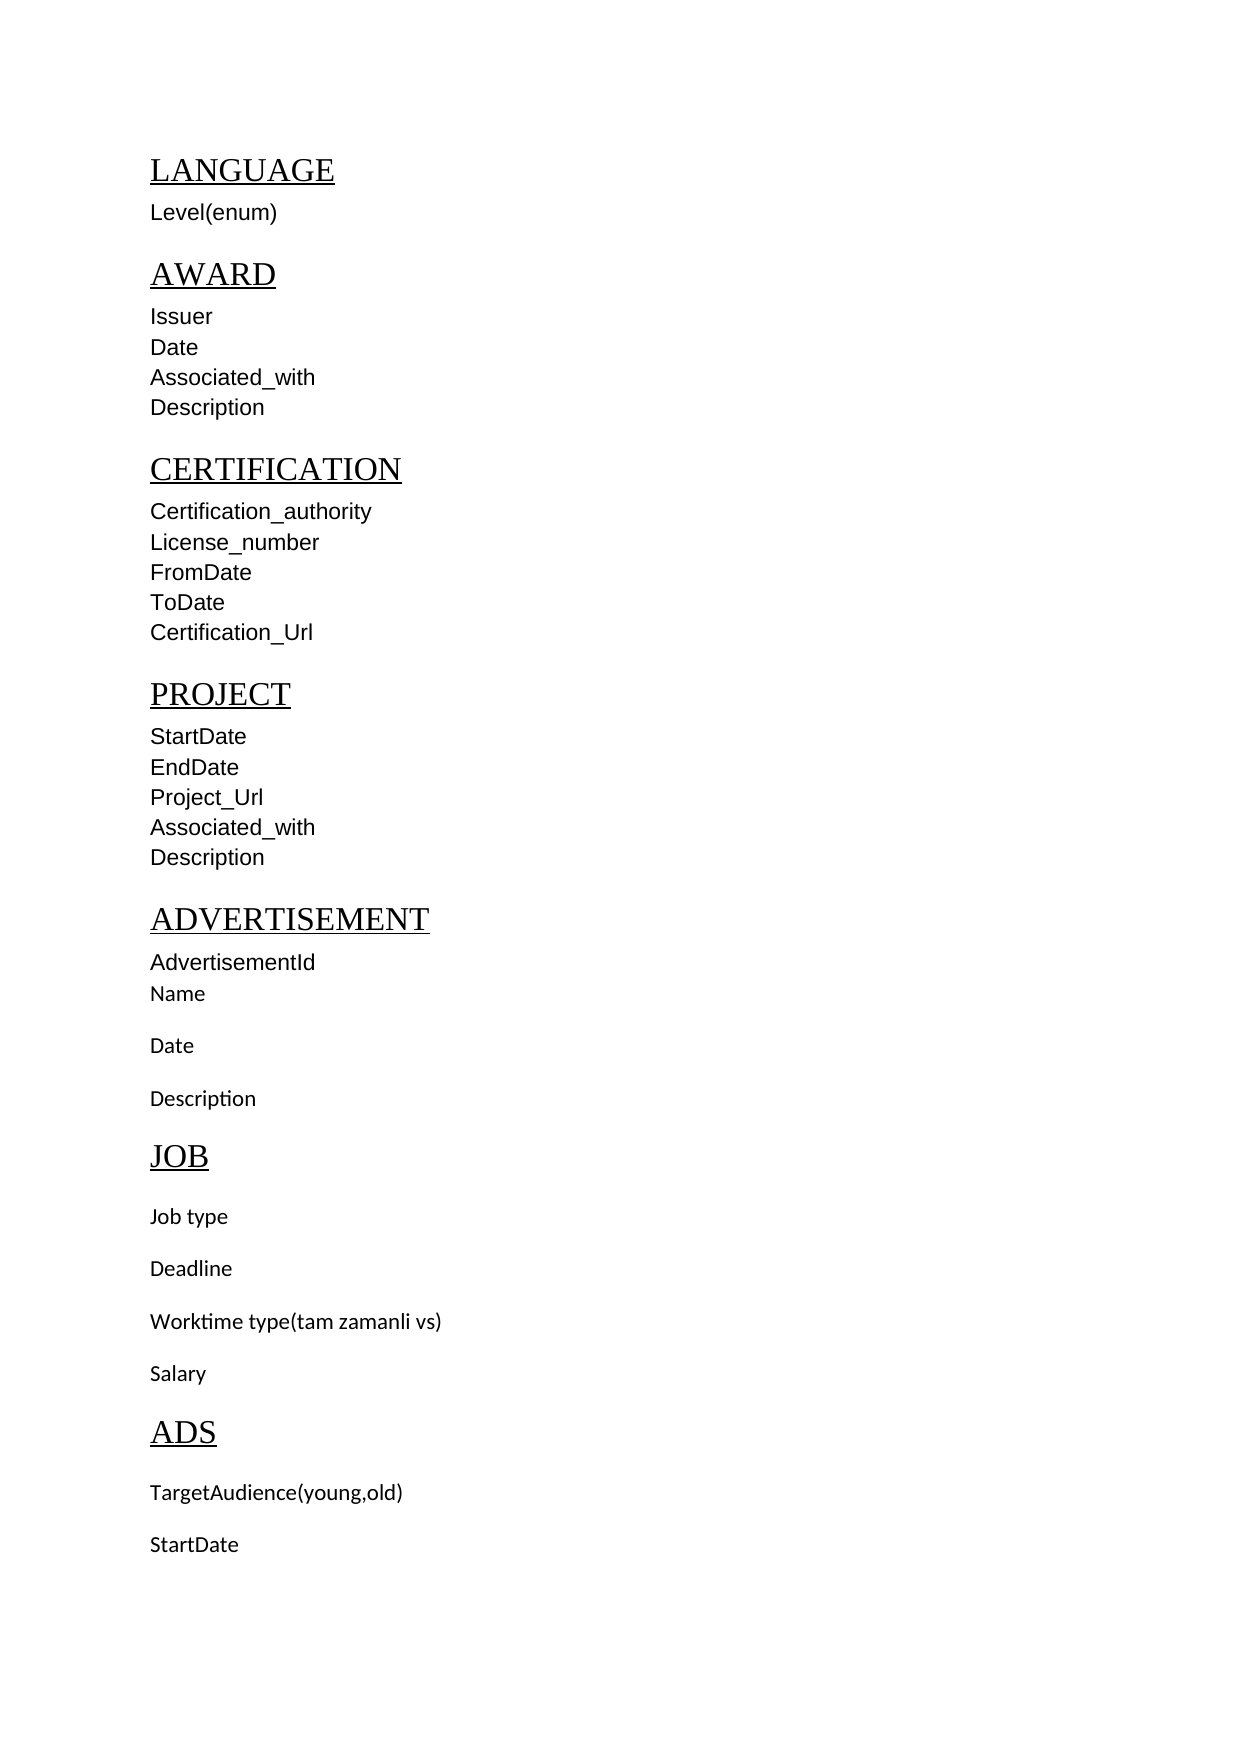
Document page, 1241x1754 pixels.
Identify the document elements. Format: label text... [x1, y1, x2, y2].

subtitle AWARD [150, 254, 1090, 293]
text FromDate [150, 559, 1090, 585]
text Project_Url [150, 784, 1090, 810]
text JOB [150, 1136, 1090, 1174]
text ToDate [150, 589, 1090, 615]
text Issuer [150, 303, 1090, 330]
text Deadline [150, 1254, 1090, 1282]
text Job type [150, 1202, 1090, 1230]
text Date [150, 1031, 1090, 1059]
text ADS [150, 1412, 1090, 1450]
text Worktime type(tam zamanli vs) [150, 1307, 1090, 1335]
subtitle ADVERTISEMENT [150, 899, 1090, 938]
text EndDate [150, 753, 1090, 780]
text Associated_with [150, 364, 1090, 390]
text Description [150, 1084, 1090, 1112]
text StartDate [150, 723, 1090, 750]
text StartDate [150, 1530, 1090, 1558]
text Certification_authority [150, 498, 1090, 524]
text TargetAudience(young,old) [150, 1478, 1090, 1506]
text Certification_Url [150, 619, 1090, 645]
subtitle PROJECT [150, 674, 1090, 713]
text Date [150, 333, 1090, 360]
text Level(enum) [150, 199, 1090, 225]
text Description [150, 394, 1090, 420]
text Name [150, 979, 1090, 1007]
subtitle CERTIFICATION [150, 449, 1090, 487]
subtitle LANGUAGE [150, 150, 1090, 188]
text License_number [150, 528, 1090, 555]
text Description [150, 844, 1090, 871]
text AdvertisementId [150, 948, 1090, 975]
text Associated_with [150, 814, 1090, 840]
text Salary [150, 1359, 1090, 1387]
